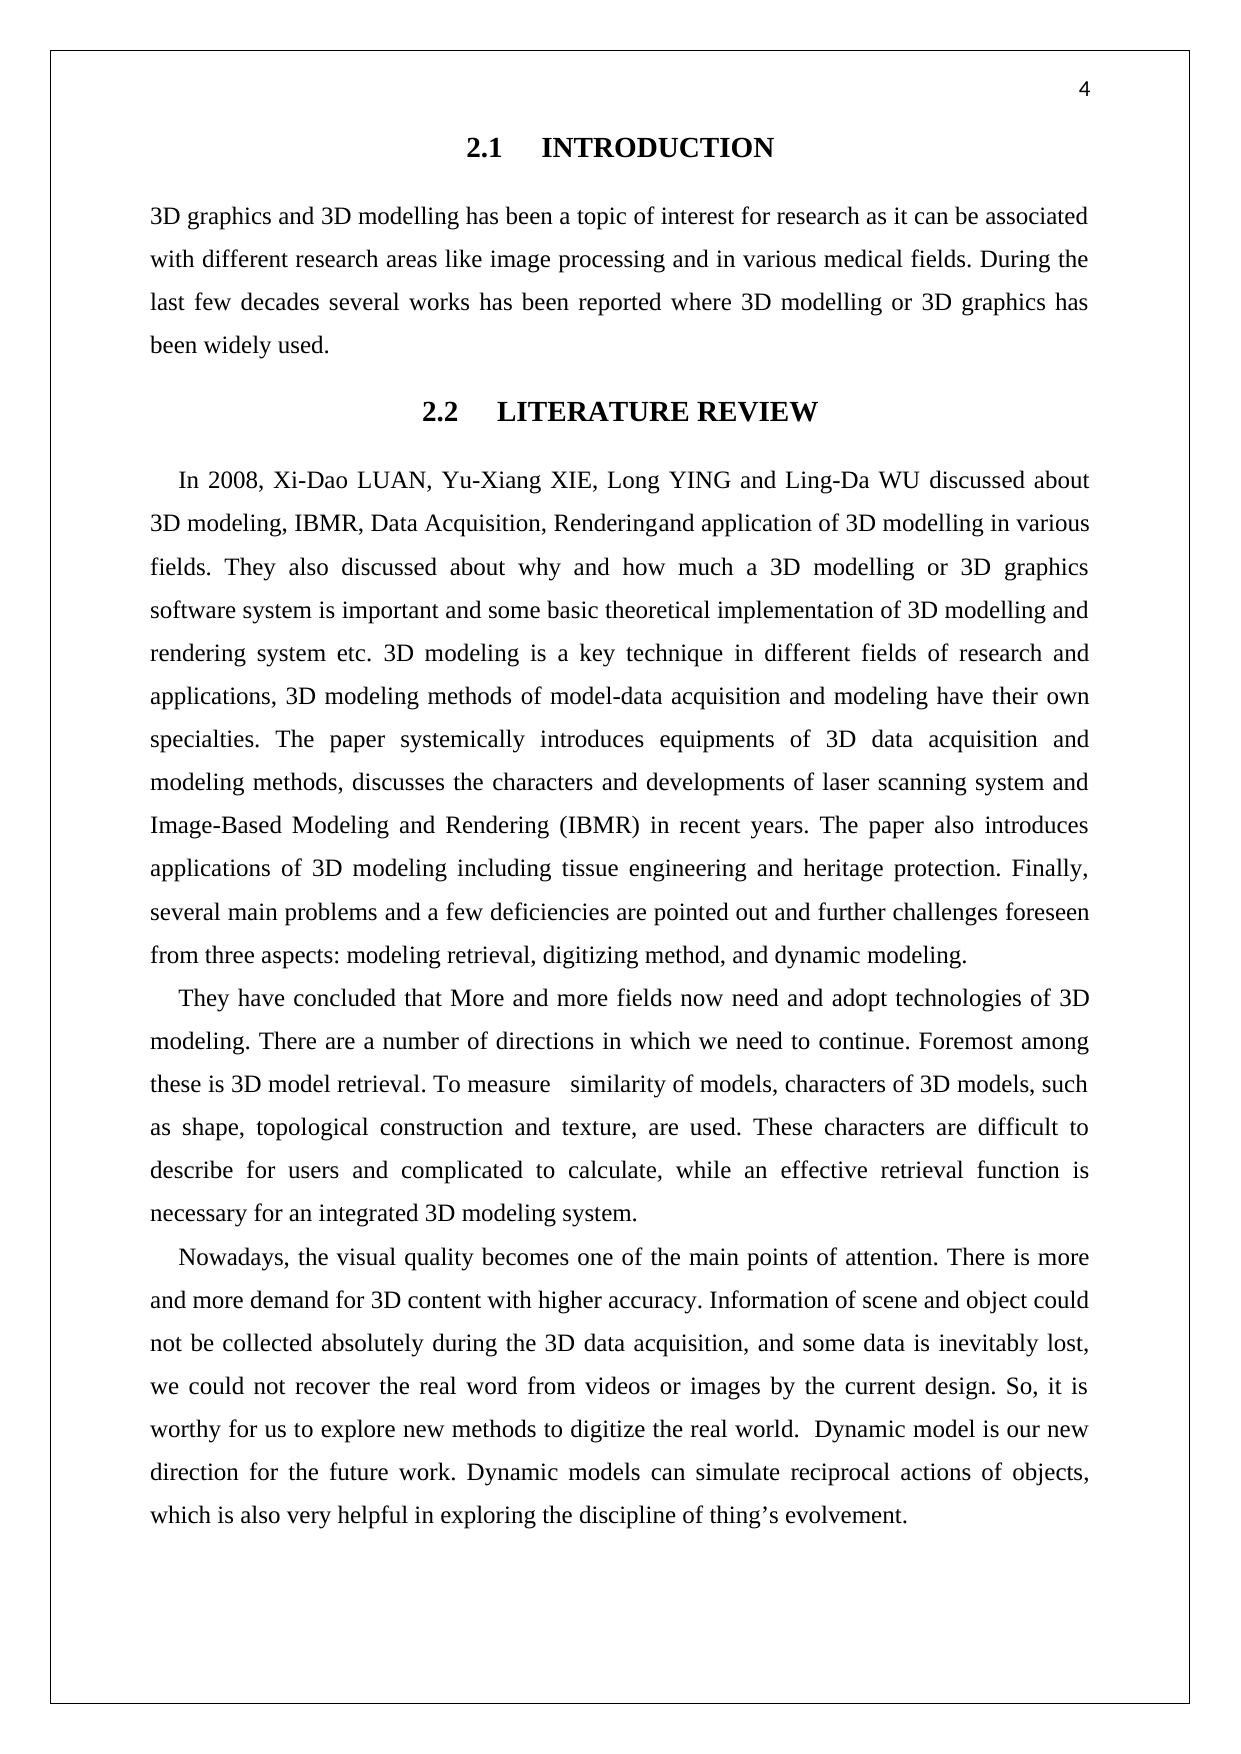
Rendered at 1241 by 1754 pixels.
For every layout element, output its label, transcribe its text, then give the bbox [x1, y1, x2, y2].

text In 2008, Xi-Dao LUAN, Yu-Xiang XIE, Long YING and Ling-Da WU discussed about 3D modeling, IBMR, Data Acquisition, Renderingand application of 3D modelling in various fields. They also discussed about why and how much a 3D modelling or 3D graphics software system is important and some basic theoretical implementation of 3D modelling and rendering system etc. 3D modeling is a key technique in different fields of research and applications, 3D modeling methods of model-data acquisition and modeling have their own specialties. The paper systemically introduces equipments of 3D data acquisition and modeling methods, discusses the characters and developments of laser scanning system and Image-Based Modeling and Rendering (IBMR) in recent years. The paper also introduces applications of 3D modeling including tissue engineering and heritage protection. Finally, several main problems and a few deficiencies are pointed out and further challenges foreseen from three aspects: modeling retrieval, digitizing method, and dynamic modeling. [150, 465, 1090, 968]
text 2.1 INTRODUCTION [150, 130, 1090, 163]
text 3D graphics and 3D modelling has been a topic of interest for research as it can be associated with different research areas like image processing and in various medical fields. During the last few decades several works has been reported where 3D modelling or 3D graphics has been widely used. [150, 201, 1090, 359]
text Nowadays, the visual quality becomes one of the main points of attention. There is more and more demand for 3D content with higher accuracy. Information of scene and object could not be collected absolutely during the 3D data acquisition, and some data is inevitably lost, we could not recover the real word from videos or images by the current design. So, it is worthy for us to explore new methods to digitize the real world. Dynamic model is our new direction for the future work. Dynamic models can simulate reciprocal actions of objects, which is also very helpful in exploring the discipline of thing’s evolvement. [150, 1242, 1090, 1529]
text 2.2 LITERATURE REVIEW [150, 394, 1090, 428]
text They have concluded that More and more fields now need and adopt technologies of 3D modeling. There are a number of directions in which we need to continue. Foremost among these is 3D model retrieval. To measure similarity of models, characters of 3D models, such as shape, topological construction and texture, are used. These characters are difficult to describe for users and complicated to calculate, while an effective retrieval function is necessary for an integrated 3D modeling system. [150, 983, 1090, 1227]
